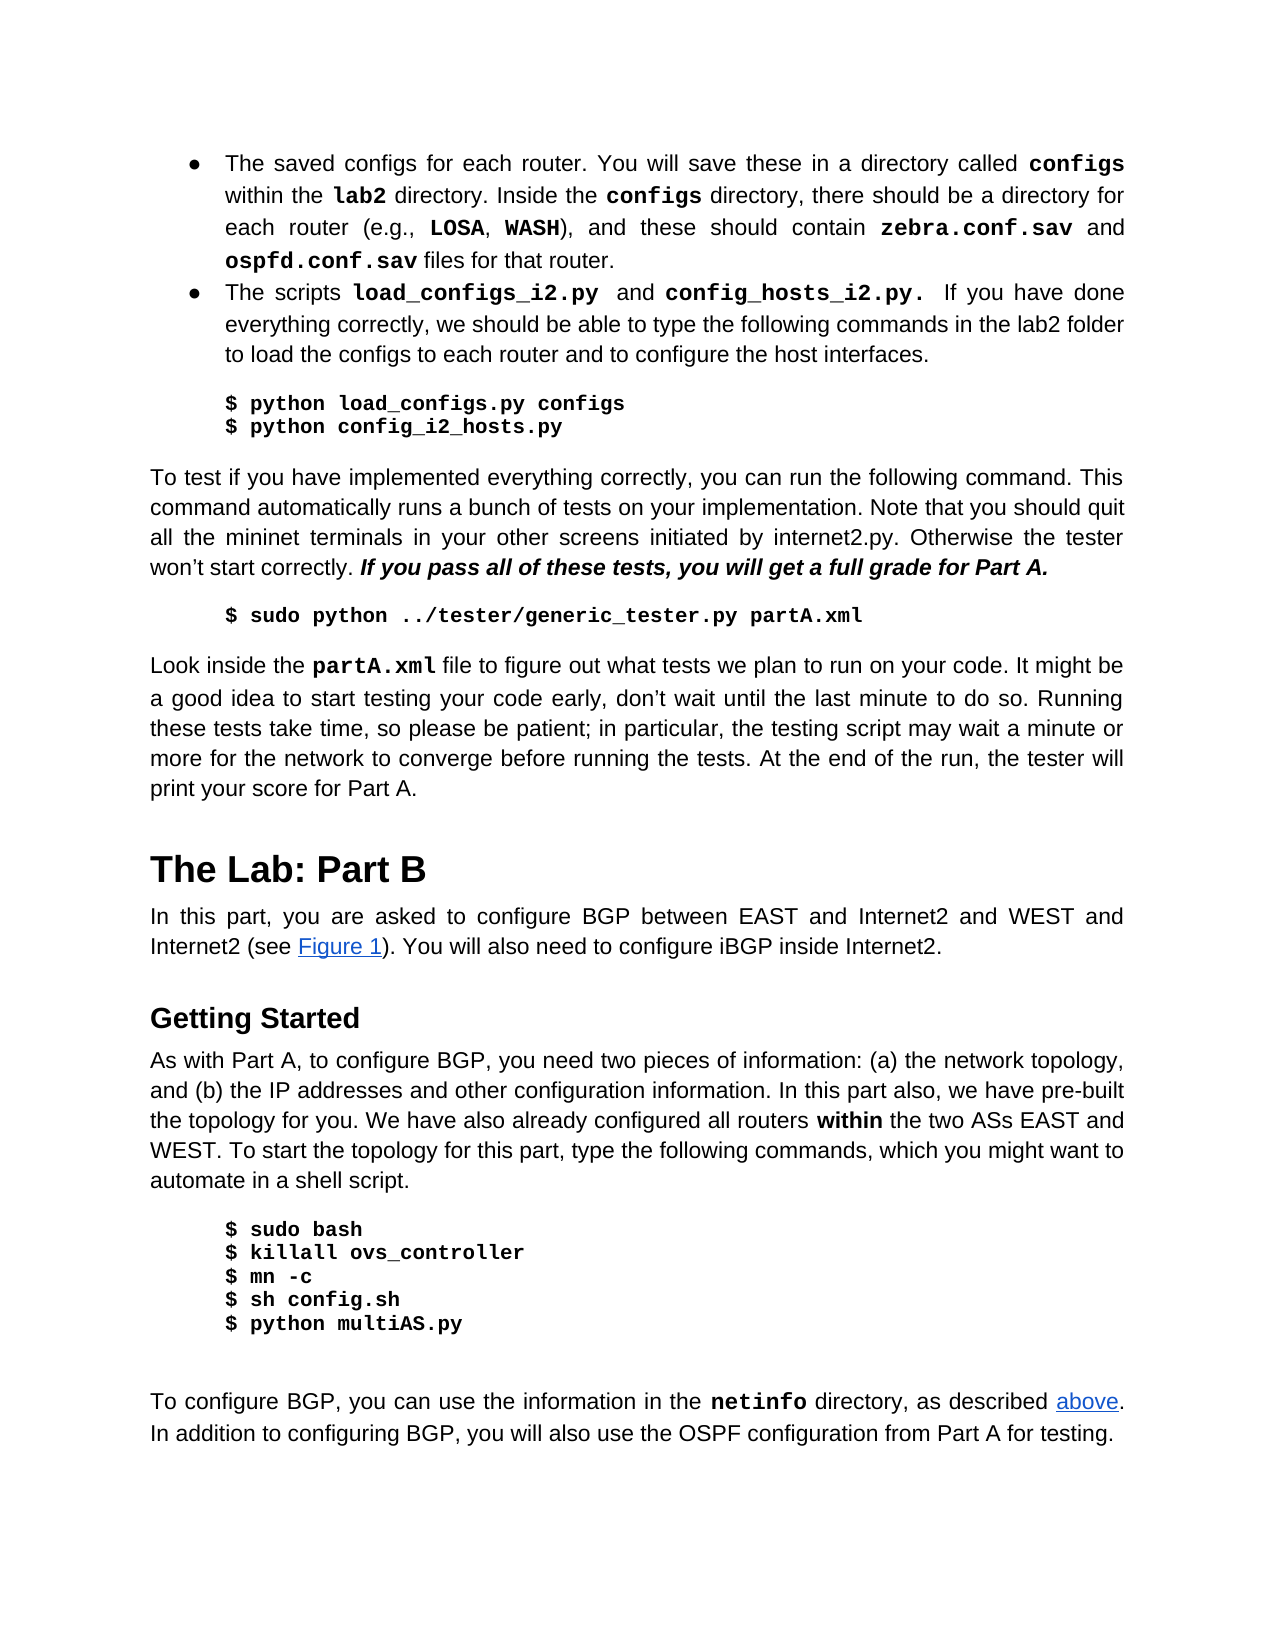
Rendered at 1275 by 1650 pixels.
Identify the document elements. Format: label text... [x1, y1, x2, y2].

text $ python load_configs.py configs [225, 392, 1125, 416]
text In this part, you are asked to configure BGP between EAST and Internet2 and WEST and Internet2 (see Figure 1). You will also need to configure iBGP inside Internet2. [150, 903, 1125, 959]
text $ killall ovs_controller [225, 1242, 1125, 1266]
subtitle Getting Started [150, 1001, 1125, 1034]
text As with Part A, to configure BGP, you need two pieces of information: (a) the network topology, and (b) the IP addresses and other configuration information. In this part also, we have pre-built the topology for you. We have also already configured all routers within the two ASs EAST and WEST. To start the topology for this part, type the following commands, which you might want to automate in a shell script. [150, 1047, 1125, 1194]
list The scripts load_configs_i2.py and config_hosts_i2.py. If you have done everything correctly, we should be able to type the following commands in the lab2 folder to load the configs to each router and to configure the host interfaces. [187, 279, 1125, 368]
text $ sudo python ../tester/generic_tester.py partA.xml [225, 605, 1125, 629]
text $ python config_i2_hosts.py [225, 416, 1125, 440]
text $ sh config.sh [225, 1289, 1125, 1313]
subtitle The Lab: Part B [150, 847, 1125, 890]
list The saved configs for each router. You will save these in a directory called configs within the lab2 directory. Inside the configs directory, there should be a directory for each router (e.g., LOSA, WASH), and these should contain zebra.conf.sav and ospfd.conf.sav files for that router. [187, 150, 1125, 275]
text To test if you have implemented everything correctly, you can run the following command. This command automatically runs a bunch of tests on your implementation. Note that you should quit all the mininet terminals in your other screens initiated by internet2.py. Otherwise the tester won’t start correctly. If you pass all of these tests, you will get a full grade for Part A. [150, 463, 1125, 580]
text $ python multiAS.py [225, 1313, 1125, 1337]
text Look inside the partA.xml file to figure out what tests we plan to run on your code. It might be a good idea to start testing your code early, don’t wait until the last minute to do so. Running these tests take time, so please be patient; in particular, the testing script may wait a minute or more for the network to converge before running the tests. At the end of the run, the tester will print your score for Part A. [150, 652, 1125, 802]
text $ sudo bash [225, 1218, 1125, 1242]
text To configure BGP, you can use the information in the netinfo directory, as described above. In addition to configuring BGP, you will also use the OSPF configuration from Part A for testing. [150, 1388, 1125, 1446]
text $ mn -c [225, 1266, 1125, 1289]
